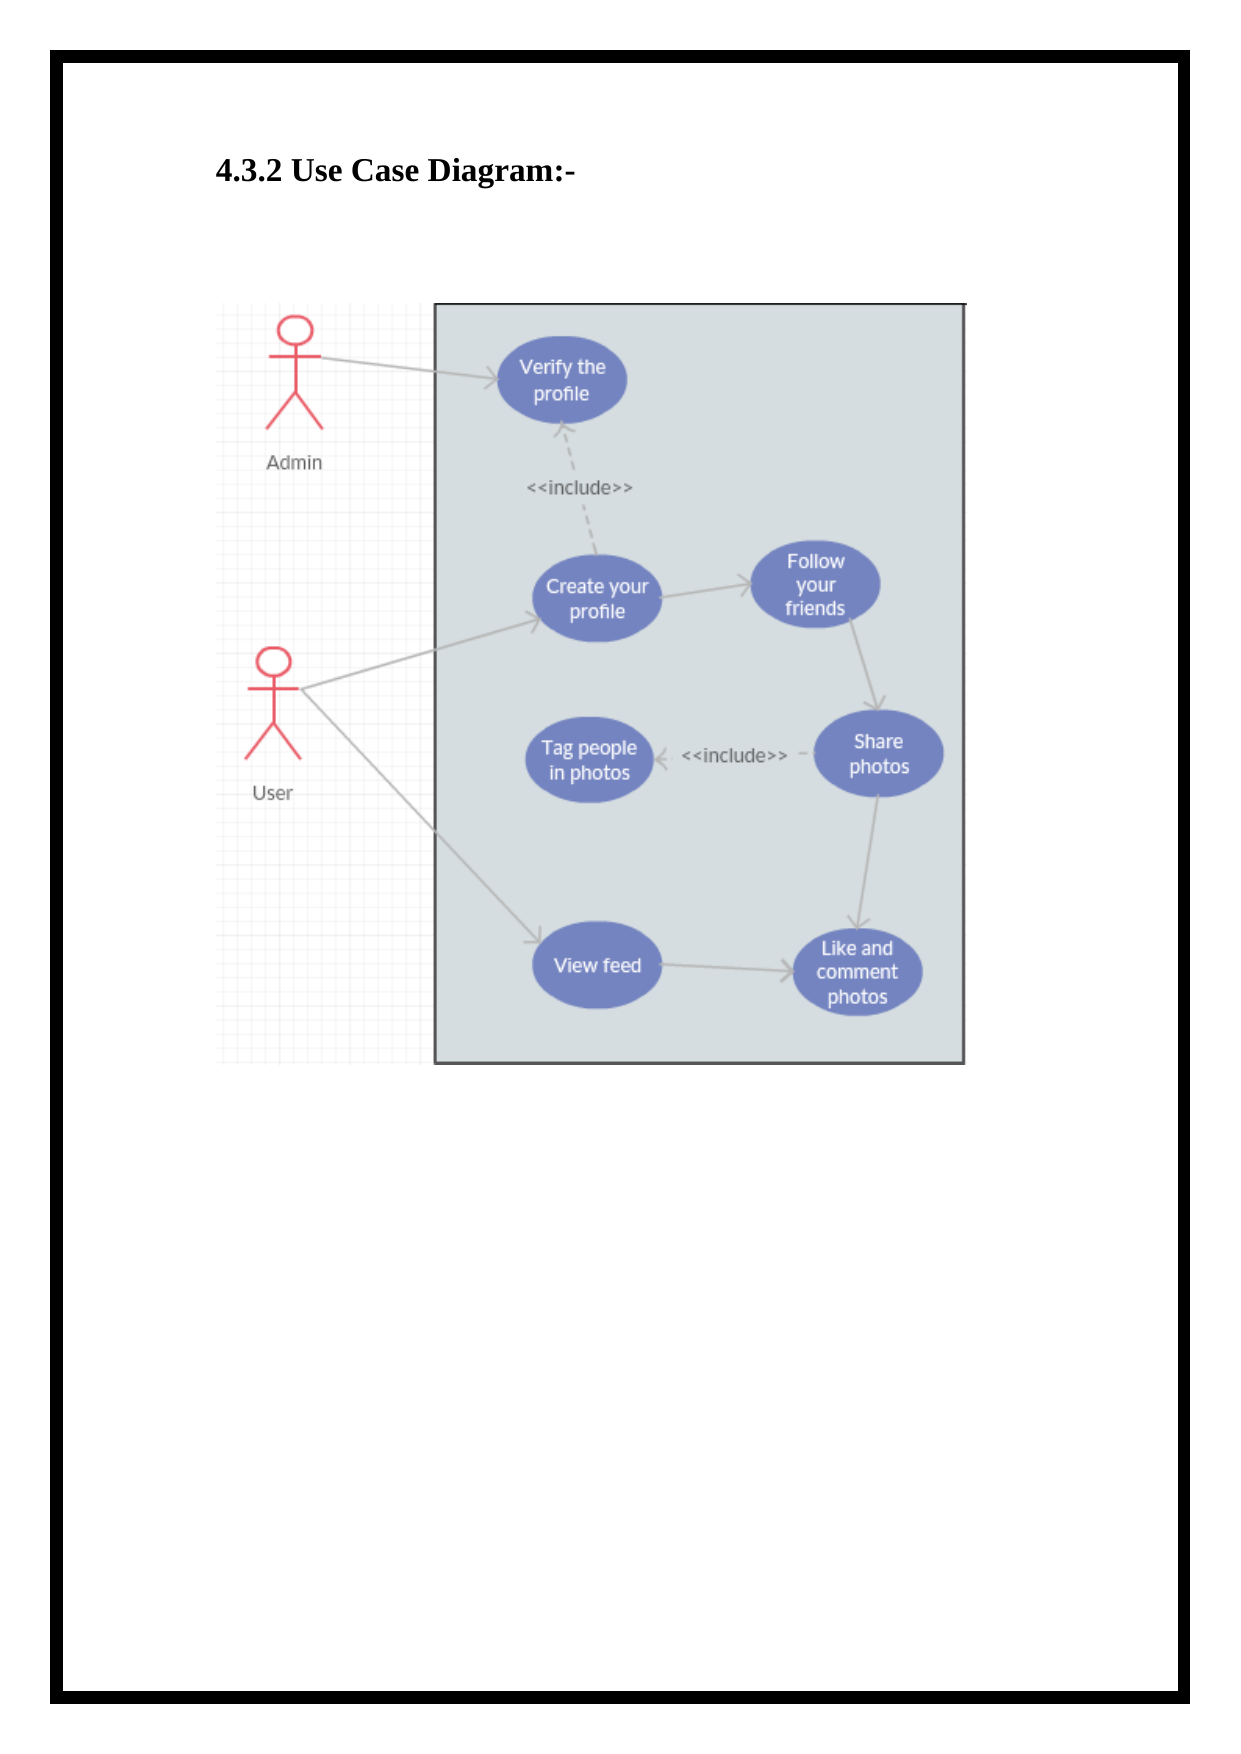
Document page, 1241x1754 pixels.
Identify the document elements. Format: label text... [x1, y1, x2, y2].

list Use Case Diagram:- [216, 150, 1090, 188]
picture [215, 303, 967, 1065]
